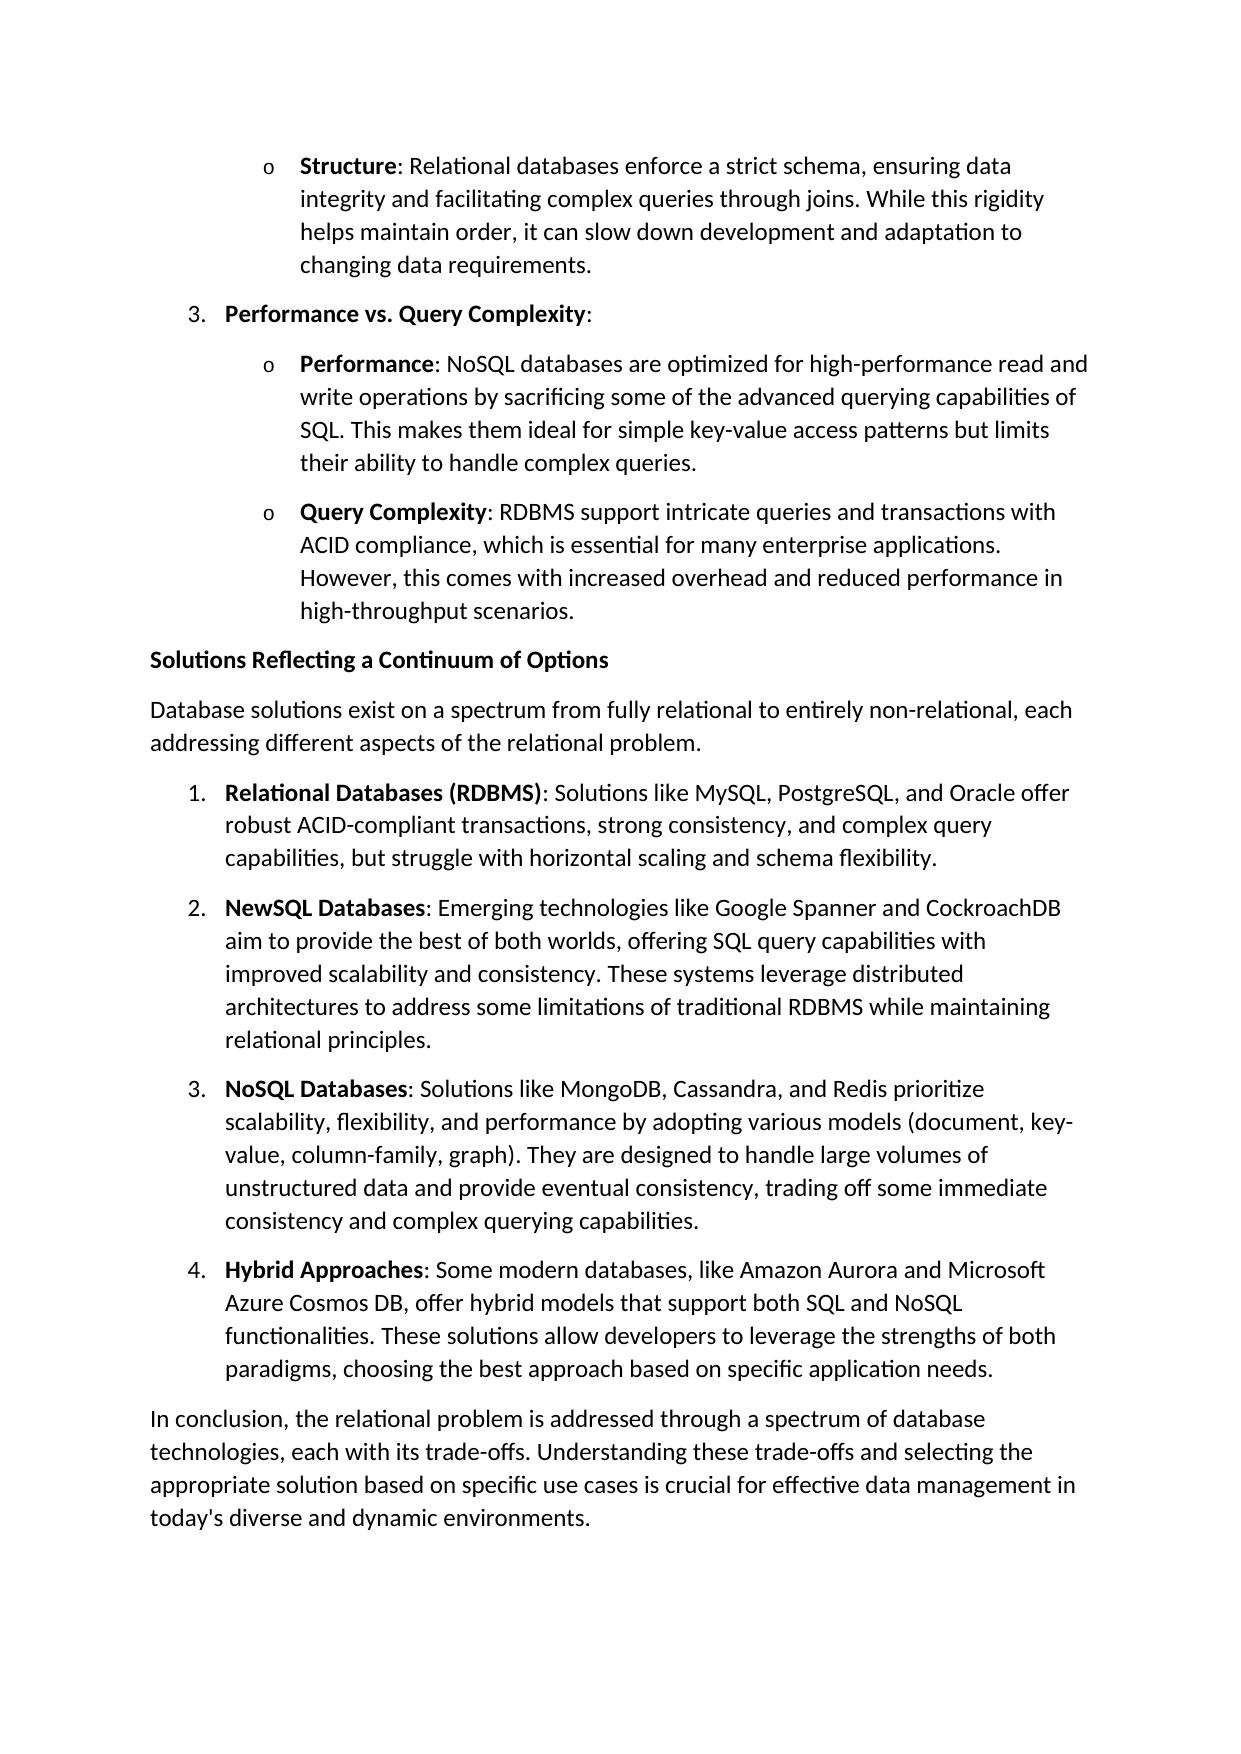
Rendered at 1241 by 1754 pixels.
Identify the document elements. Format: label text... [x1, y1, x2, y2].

list Query Complexity: RDBMS support intricate queries and transactions with ACID compliance, which is essential for many enterprise applications. However, this comes with increased overhead and reduced performance in high-throughput scenarios. [262, 496, 1090, 626]
list NewSQL Databases: Emerging technologies like Google Spanner and CockroachDB aim to provide the best of both worlds, offering SQL query capabilities with improved scalability and consistency. These systems leverage distributed architectures to address some limitations of traditional RDBMS while maintaining relational principles. [187, 892, 1090, 1054]
text Solutions Reflecting a Continuum of Options [150, 644, 1090, 675]
text Database solutions exist on a spectrum from fully relational to entirely non-relational, each addressing different aspects of the relational problem. [150, 694, 1090, 758]
list Structure: Relational databases enforce a strict schema, ensuring data integrity and facilitating complex queries through joins. While this rigidity helps maintain order, it can slow down development and adaptation to changing data requirements. [262, 150, 1090, 279]
list NoSQL Databases: Solutions like MongoDB, Cassandra, and Redis prioritize scalability, flexibility, and performance by adopting various models (document, key-value, column-family, graph). They are designed to handle large volumes of unstructured data and provide eventual consistency, trading off some immediate consistency and complex querying capabilities. [187, 1073, 1090, 1236]
list Performance: NoSQL databases are optimized for high-performance read and write operations by sacrificing some of the advanced querying capabilities of SQL. This makes them ideal for simple key-value access patterns but limits their ability to handle complex queries. [262, 348, 1090, 477]
list Hybrid Approaches: Some modern databases, like Amazon Aurora and Microsoft Azure Cosmos DB, offer hybrid models that support both SQL and NoSQL functionalities. These solutions allow developers to leverage the strengths of both paradigms, choosing the best approach based on specific application needs. [187, 1254, 1090, 1384]
list Relational Databases (RDBMS): Solutions like MySQL, PostgreSQL, and Oracle offer robust ACID-compliant transactions, strong consistency, and complex query capabilities, but struggle with horizontal scaling and schema flexibility. [187, 777, 1090, 873]
text In conclusion, the relational problem is addressed through a spectrum of database technologies, each with its trade-offs. Understanding these trade-offs and selecting the appropriate solution based on specific use cases is crucial for effective data management in today's diverse and dynamic environments. [150, 1403, 1090, 1532]
list Performance vs. Query Complexity: [187, 298, 1090, 329]
